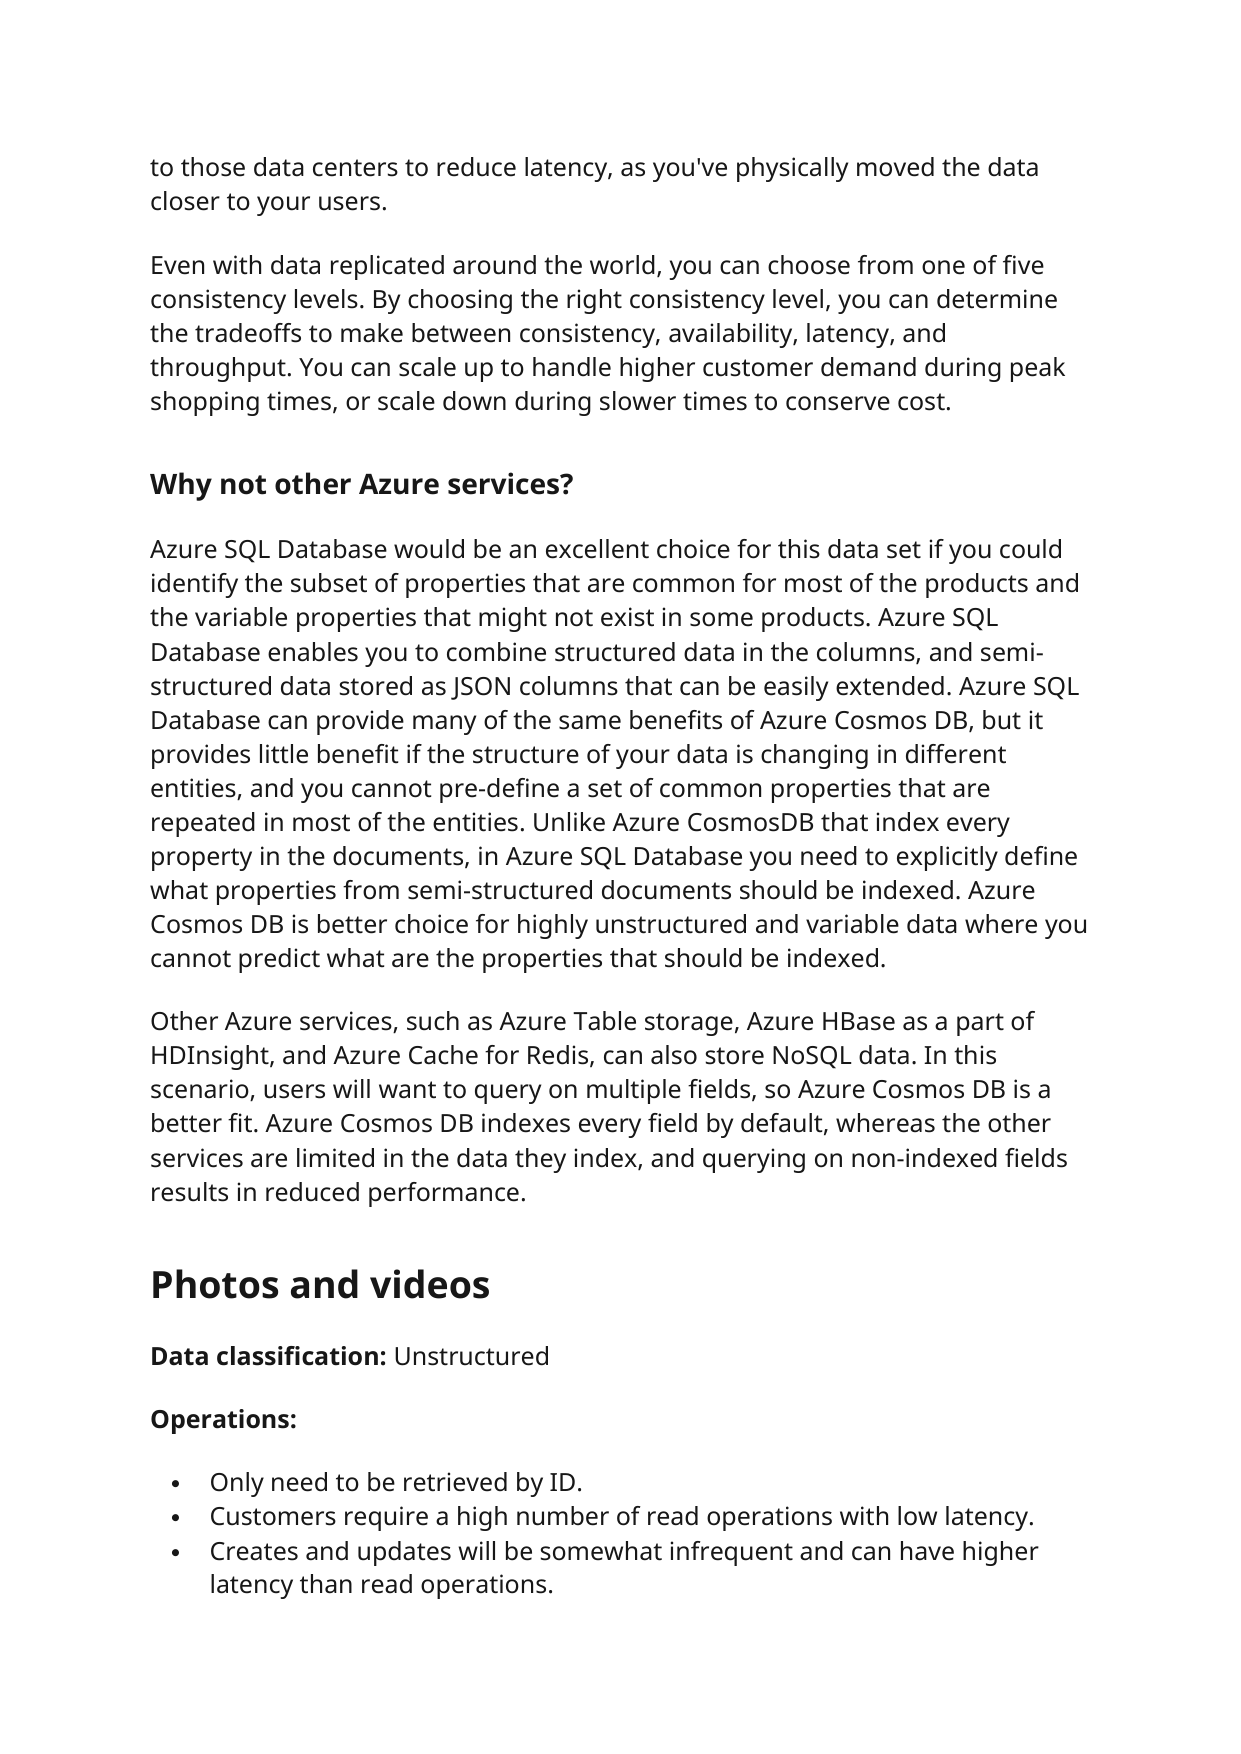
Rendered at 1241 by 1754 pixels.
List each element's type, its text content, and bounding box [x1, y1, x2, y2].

list Customers require a high number of read operations with low latency. [172, 1499, 1090, 1533]
text Why not other Azure services? [150, 464, 1090, 503]
text Operations: [150, 1402, 1090, 1436]
text Azure SQL Database would be an excellent choice for this data set if you could identify the subset of properties that are common for most of the products and the variable properties that might not exist in some products. Azure SQL Database enables you to combine structured data in the columns, and semi-structured data stored as JSON columns that can be easily extended. Azure SQL Database can provide many of the same benefits of Azure Cosmos DB, but it provides little benefit if the structure of your data is changing in different entities, and you cannot pre-define a set of common properties that are repeated in most of the entities. Unlike Azure CosmosDB that index every property in the documents, in Azure SQL Database you need to explicitly define what properties from semi-structured documents should be indexed. Azure Cosmos DB is better choice for highly unstructured and variable data where you cannot predict what are the properties that should be indexed. [150, 532, 1090, 975]
text Other Azure services, such as Azure Table storage, Azure HBase as a part of HDInsight, and Azure Cache for Redis, can also store NoSQL data. In this scenario, users will want to query on multiple fields, so Azure Cosmos DB is a better fit. Azure Cosmos DB indexes every field by default, whereas the other services are limited in the data they index, and querying on non-indexed fields results in reduced performance. [150, 1004, 1090, 1208]
text Data classification: Unstructured [150, 1338, 1090, 1373]
text Photos and videos [150, 1258, 1090, 1309]
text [150, 150, 1090, 218]
list Creates and updates will be somewhat infrequent and can have higher latency than read operations. [172, 1533, 1090, 1601]
list Only need to be retrieved by ID. [172, 1465, 1090, 1499]
text Even with data replicated around the world, you can choose from one of five consistency levels. By choosing the right consistency level, you can determine the tradeoffs to make between consistency, availability, latency, and throughput. You can scale up to handle higher customer demand during peak shopping times, or scale down during slower times to conserve cost. [150, 247, 1090, 418]
